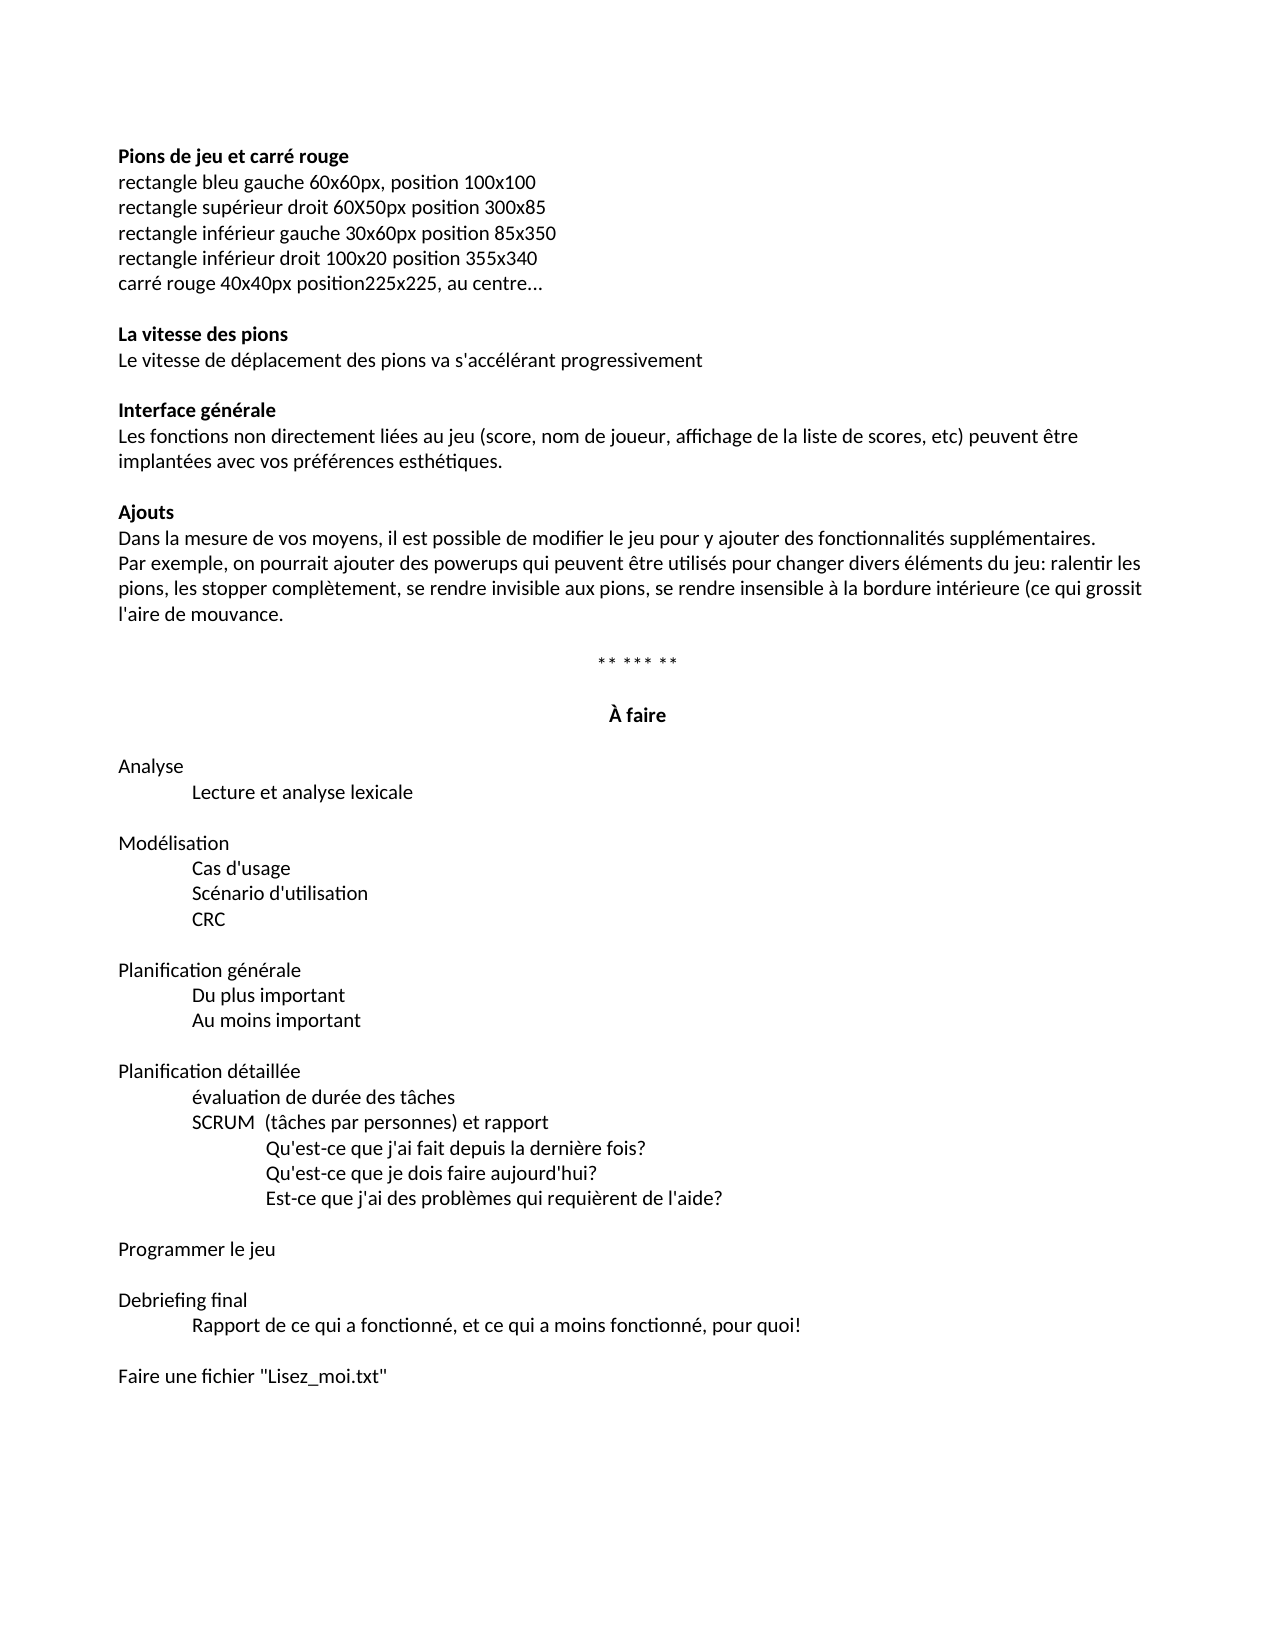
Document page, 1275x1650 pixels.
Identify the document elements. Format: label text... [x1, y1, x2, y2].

text carré rouge 40x40px position225x225, au centre... [118, 271, 1157, 296]
text Cas d'usage [118, 855, 1157, 881]
text rectangle inférieur droit 100x20 position 355x340 [118, 245, 1157, 271]
text Le vitesse de déplacement des pions va s'accélérant progressivement [118, 347, 1157, 372]
text Qu'est-ce que je dois faire aujourd'hui? [118, 1160, 1157, 1186]
text Modélisation [118, 830, 1157, 855]
text rectangle bleu gauche 60x60px, position 100x100 [118, 169, 1157, 194]
text Programmer le jeu [118, 1236, 1157, 1262]
text ** *** ** [118, 652, 1157, 677]
text La vitesse des pions [118, 321, 1157, 347]
text Lecture et analyse lexicale [118, 779, 1157, 804]
text Debriefing final [118, 1287, 1157, 1313]
text Est-ce que j'ai des problèmes qui requièrent de l'aide? [192, 1186, 1157, 1211]
text SCRUM (tâches par personnes) et rapport [118, 1109, 1157, 1135]
text Par exemple, on pourrait ajouter des powerups qui peuvent être utilisés pour changer divers éléments du jeu: ralentir les pions, les stopper complètement, se rendre invisible aux pions, se rendre insensible à la bordure intérieure (ce qui grossit l'aire de mouvance. [118, 550, 1157, 626]
text Dans la mesure de vos moyens, il est possible de modifier le jeu pour y ajouter des fonctionnalités supplémentaires. [118, 525, 1157, 550]
text Du plus important [118, 982, 1157, 1008]
text Planification générale [118, 957, 1157, 982]
text Au moins important [118, 1008, 1157, 1033]
text Rapport de ce qui a fonctionné, et ce qui a moins fonctionné, pour quoi! [118, 1313, 1157, 1338]
text rectangle inférieur gauche 30x60px position 85x350 [118, 220, 1157, 245]
text À faire [118, 703, 1157, 728]
text Ajouts [118, 499, 1157, 525]
text Interface générale [118, 398, 1157, 423]
text Scénario d'utilisation [118, 881, 1157, 906]
text Planification détaillée [118, 1058, 1157, 1084]
text Faire une fichier "Lisez_moi.txt" [118, 1363, 1157, 1389]
text Analyse [118, 753, 1157, 779]
text Qu'est-ce que j'ai fait depuis la dernière fois? [118, 1135, 1157, 1160]
text Pions de jeu et carré rouge [118, 143, 1157, 169]
text rectangle supérieur droit 60X50px position 300x85 [118, 194, 1157, 220]
text évaluation de durée des tâches [118, 1084, 1157, 1109]
text Les fonctions non directement liées au jeu (score, nom de joueur, affichage de la liste de scores, etc) peuvent être implantées avec vos préférences esthétiques. [118, 423, 1157, 474]
text CRC [118, 906, 1157, 931]
